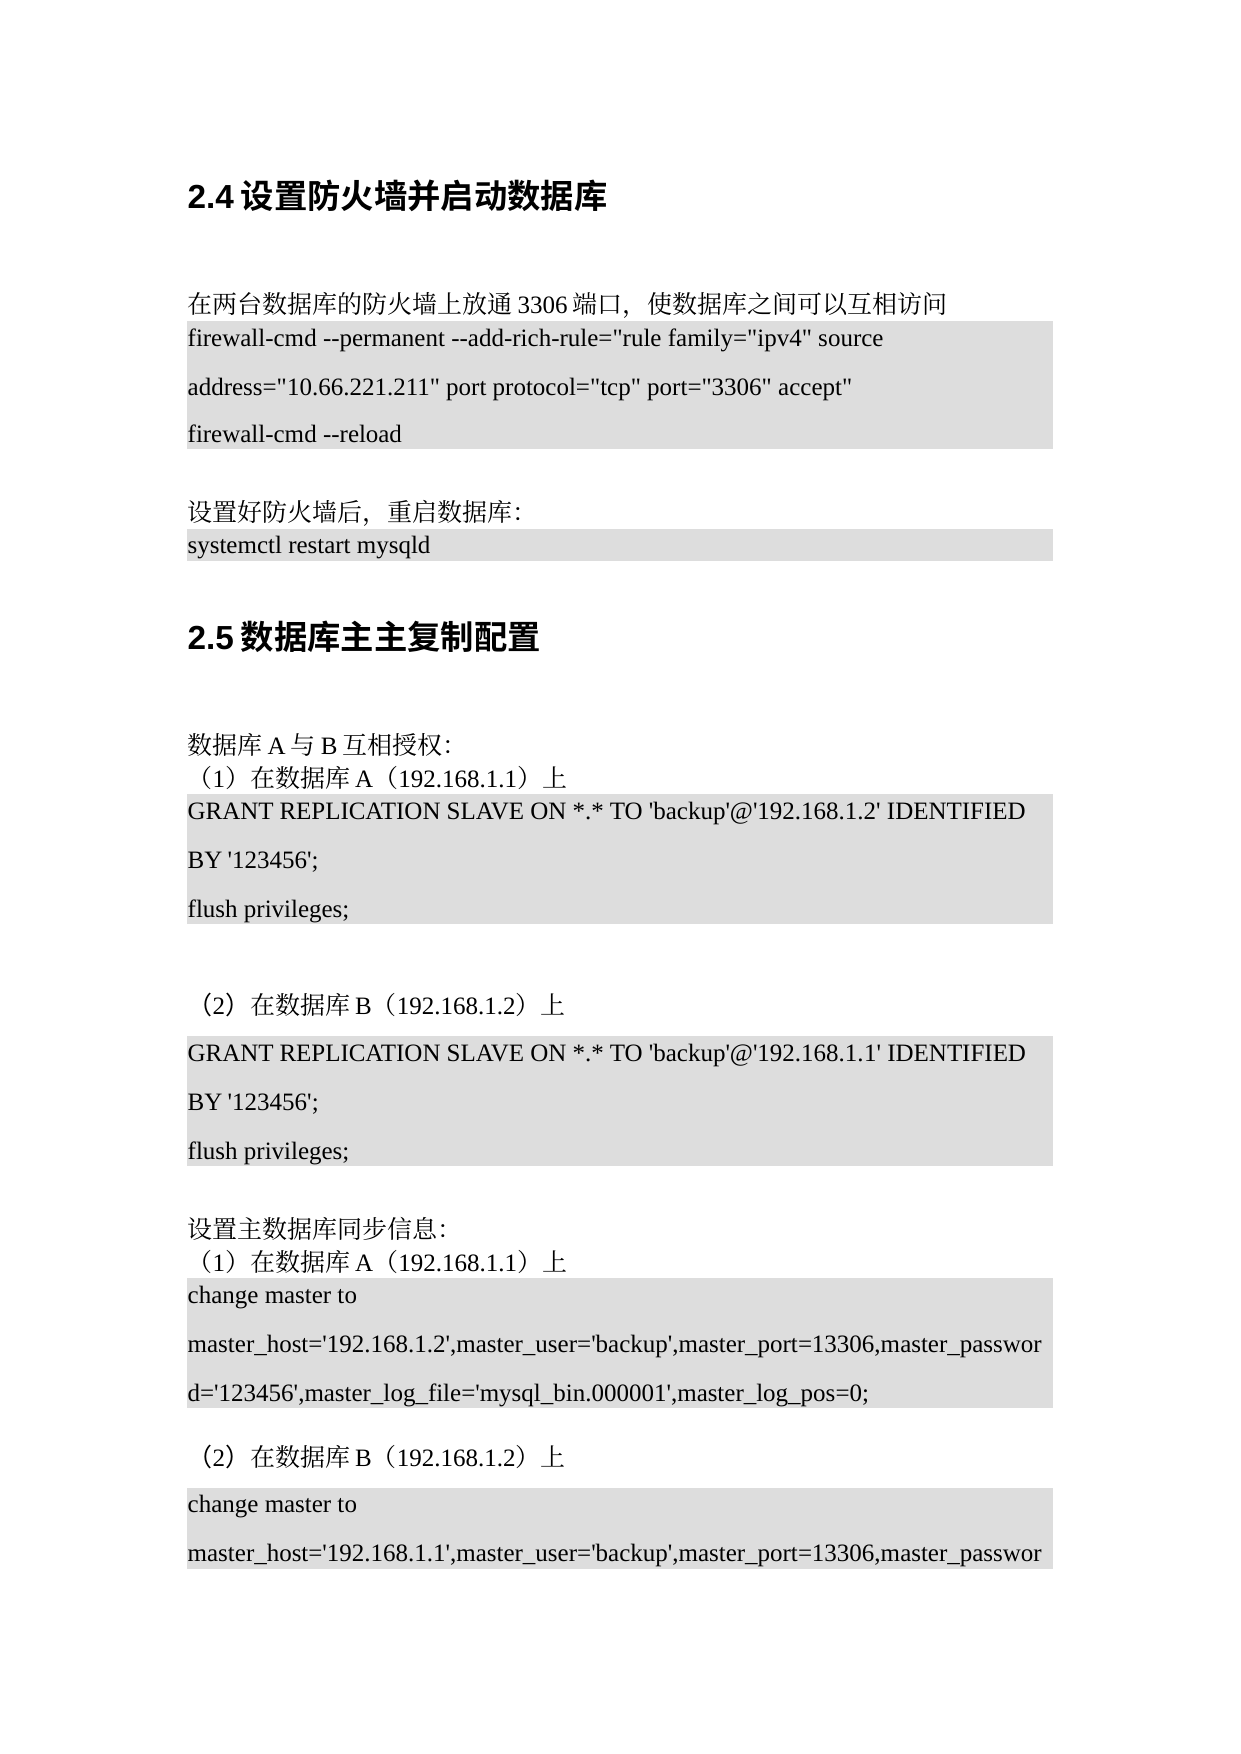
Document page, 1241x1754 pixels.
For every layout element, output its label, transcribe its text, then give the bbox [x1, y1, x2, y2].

text change master to master_host='192.168.1.2',master_user='backup',master_port=13306,master_password='123456',master_log_file='mysql_bin.000001',master_log_pos=0; [187, 1278, 1053, 1408]
text firewall-cmd --permanent --add-rich-rule="rule family="ipv4" source address="10.66.221.211" port protocol="tcp" port="3306" accept" [187, 321, 1053, 402]
text 设置主数据库同步信息： [187, 1213, 1053, 1246]
text （2）在数据库B（192.168.1.2）上 [187, 1423, 1053, 1488]
text 设置好防火墙后，重启数据库： [187, 496, 1053, 529]
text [187, 1488, 1053, 1569]
text （2）在数据库B（192.168.1.2）上 [187, 971, 1053, 1036]
text systemctl restart mysqld [187, 529, 1053, 561]
subtitle 2.5数据库主主复制配置 [187, 603, 1053, 668]
list 在数据库A（192.168.1.1）上 [187, 1246, 1053, 1278]
text （1）在数据库A（192.168.1.1）上 [187, 762, 1053, 794]
text firewall-cmd --reload [187, 417, 1053, 449]
text 在两台数据库的防火墙上放通3306端口，使数据库之间可以互相访问 [187, 289, 1053, 321]
text 数据库A与B互相授权： [187, 729, 1053, 762]
subtitle 2.4设置防火墙并启动数据库 [187, 162, 1053, 227]
text GRANT REPLICATION SLAVE ON *.* TO 'backup'@'192.168.1.1' IDENTIFIED BY '123456'; flush privileges; [187, 1036, 1053, 1166]
text GRANT REPLICATION SLAVE ON *.* TO 'backup'@'192.168.1.2' IDENTIFIED BY '123456'; flush privileges; [187, 794, 1053, 924]
